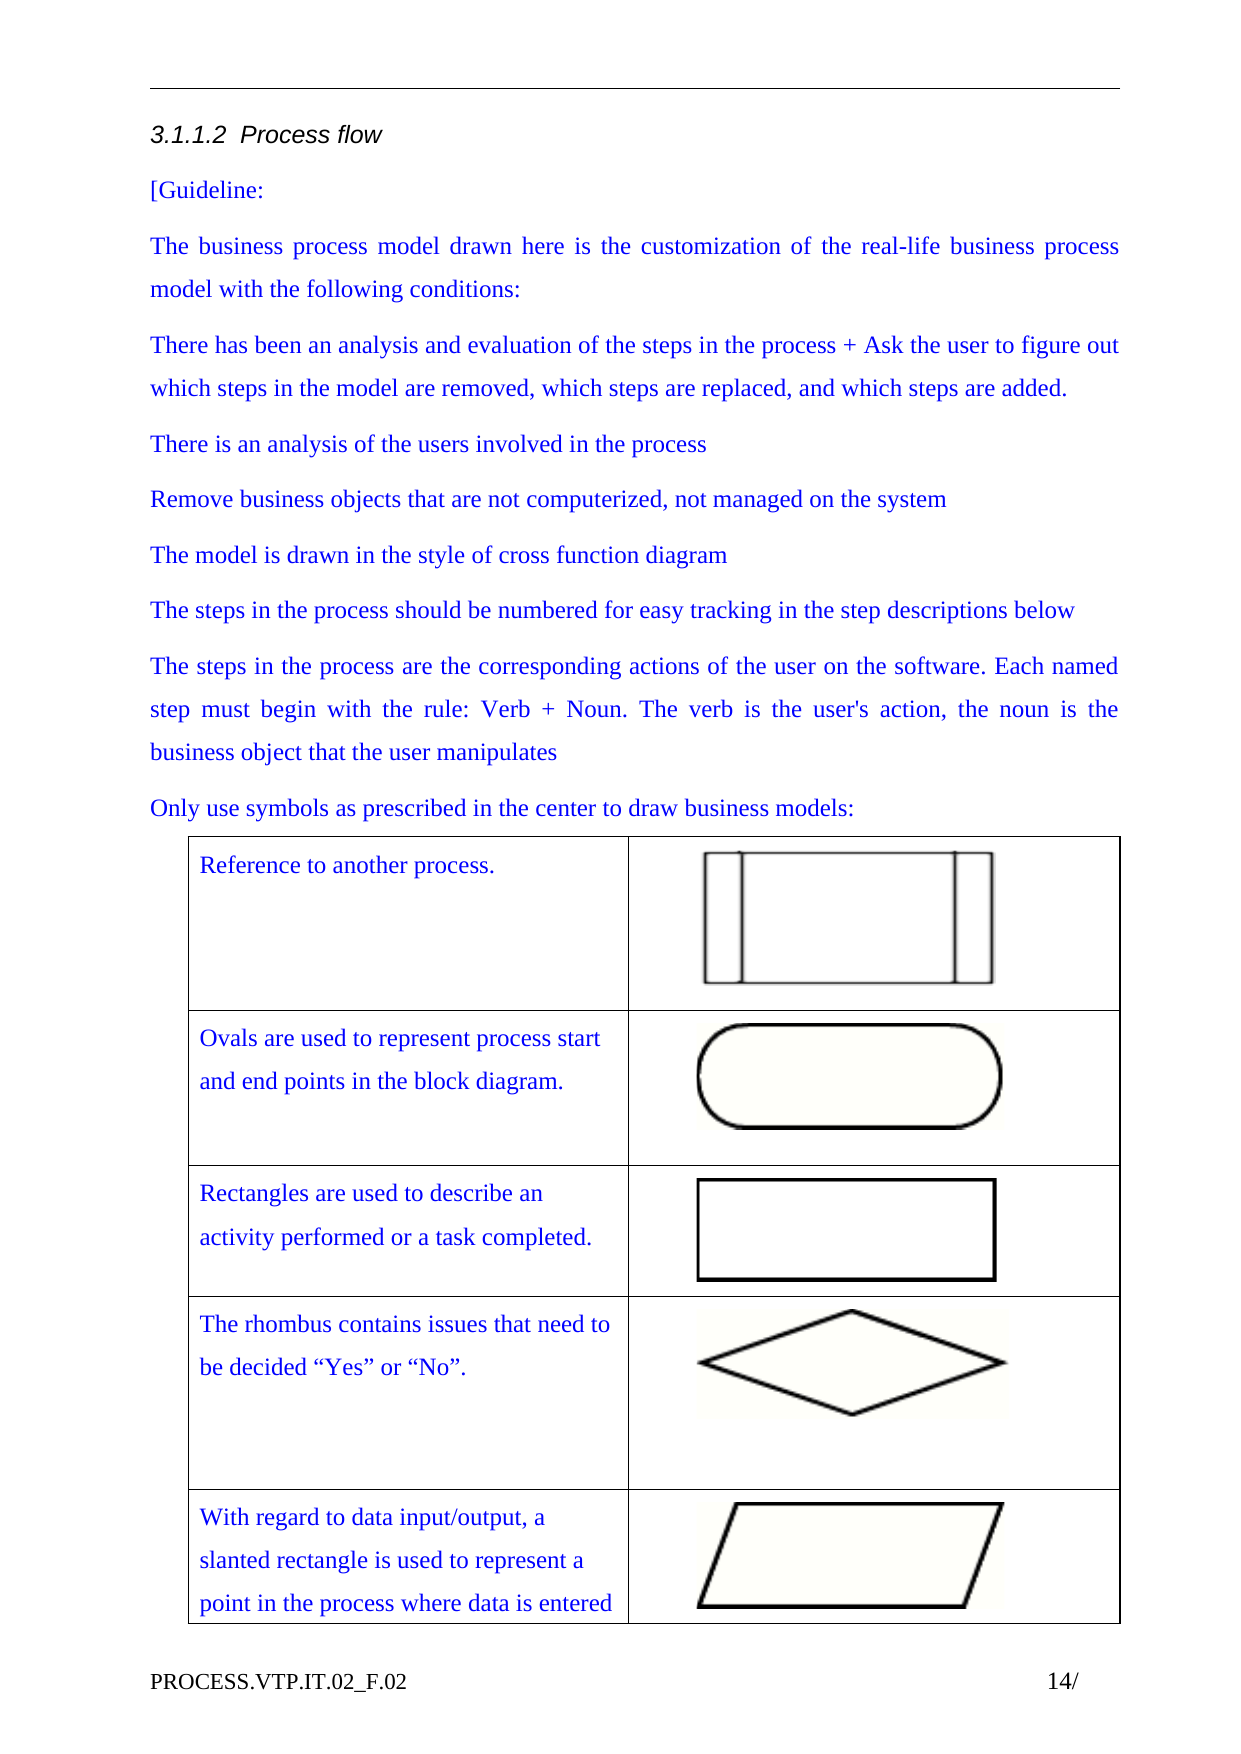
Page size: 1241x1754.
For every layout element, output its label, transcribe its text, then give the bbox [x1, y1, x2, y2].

picture [696, 1178, 997, 1282]
table_cell [629, 1490, 1119, 1623]
table_cell The rhombus contains issues that need to be decided “Yes” or “No”. [189, 1297, 628, 1489]
table_cell [629, 1297, 1119, 1489]
text Only use symbols as prescribed in the center to draw business models: [150, 793, 1120, 822]
table_header [629, 837, 1119, 1009]
table_cell [629, 1166, 1119, 1296]
text The steps in the process should be numbered for easy tracking in the step descriptions below [150, 596, 1120, 624]
table_cell [629, 1011, 1119, 1165]
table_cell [189, 1490, 628, 1623]
text The steps in the process are the corresponding actions of the user on the software. Each named step must begin with the rule: Verb + Noun. The verb is the user's action, the noun is the business object that the user manipulates [150, 651, 1120, 766]
text There has been an analysis and evaluation of the steps in the process + Ask the user to figure out which steps in the model are removed, which steps are replaced, and which steps are added. [150, 330, 1120, 402]
subtitle Process flow [150, 120, 1120, 149]
text There is an analysis of the users involved in the process [150, 429, 1120, 457]
text The model is drawn in the style of cross function diagram [150, 540, 1120, 569]
text The business process model drawn here is the customization of the real-life business process model with the following conditions: [150, 231, 1120, 303]
text Remove business objects that are not computerized, not managed on the system [150, 484, 1120, 513]
table_cell Ovals are used to represent process start and end points in the block diagram. [189, 1011, 628, 1165]
table_cell Rectangles are used to describe an activity performed or a task completed. [189, 1166, 628, 1296]
text [Guideline: [150, 176, 1120, 204]
picture [696, 1023, 1005, 1130]
picture [696, 1502, 1005, 1609]
picture [696, 1309, 1010, 1419]
table_header Reference to another process. [189, 837, 628, 1009]
